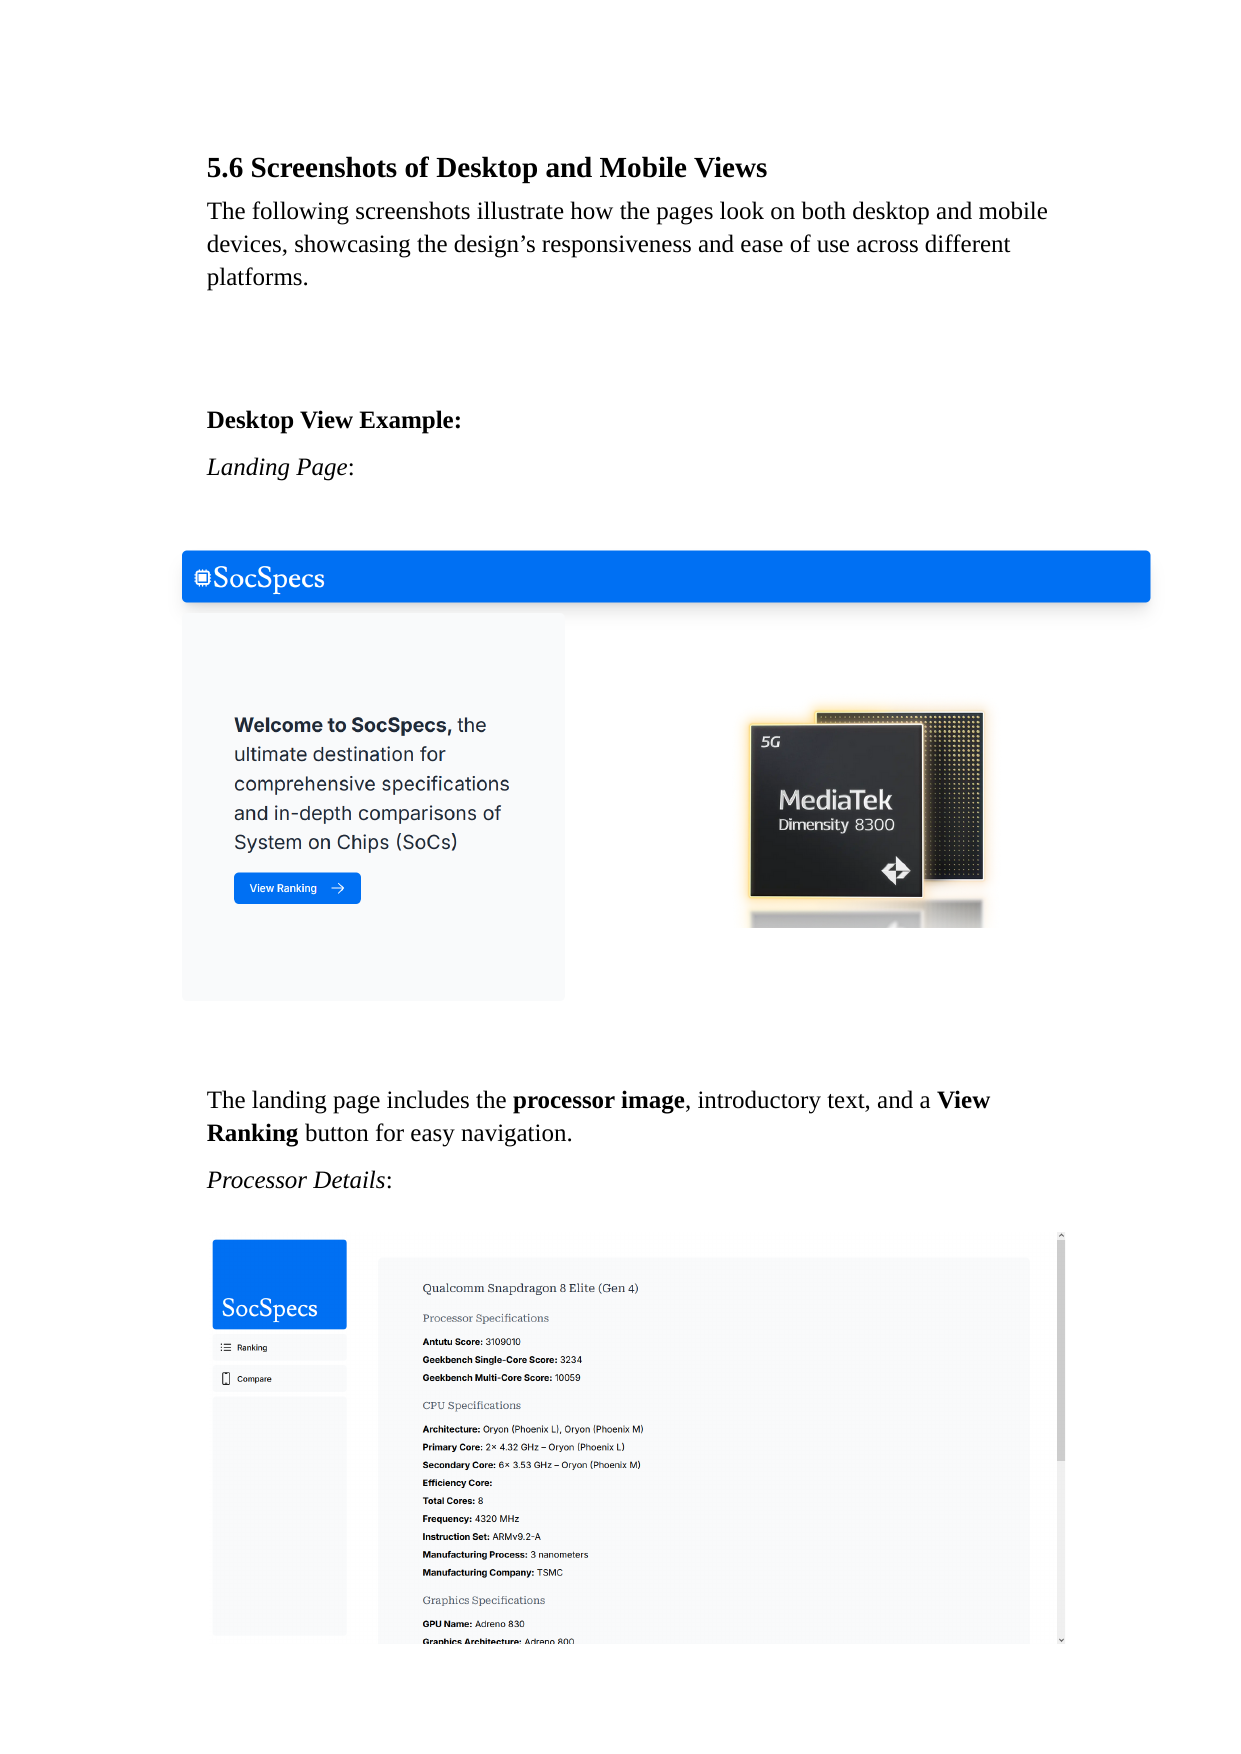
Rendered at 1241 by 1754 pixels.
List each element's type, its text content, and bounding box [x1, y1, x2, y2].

text Desktop View Example: [207, 405, 1063, 434]
picture [166, 537, 1166, 1011]
text Landing Page: [207, 452, 1063, 481]
subtitle 5.6 Screenshots of Desktop and Mobile Views [207, 150, 1063, 183]
picture [208, 1232, 1065, 1644]
text Processor Details: [207, 1165, 1063, 1194]
text The following screenshots illustrate how the pages look on both desktop and mobile devices, showcasing the design’s responsiveness and ease of use across different platforms. [207, 196, 1063, 291]
text The landing page includes the processor image, introductory text, and a View Ranking button for easy navigation. [207, 1052, 1063, 1146]
